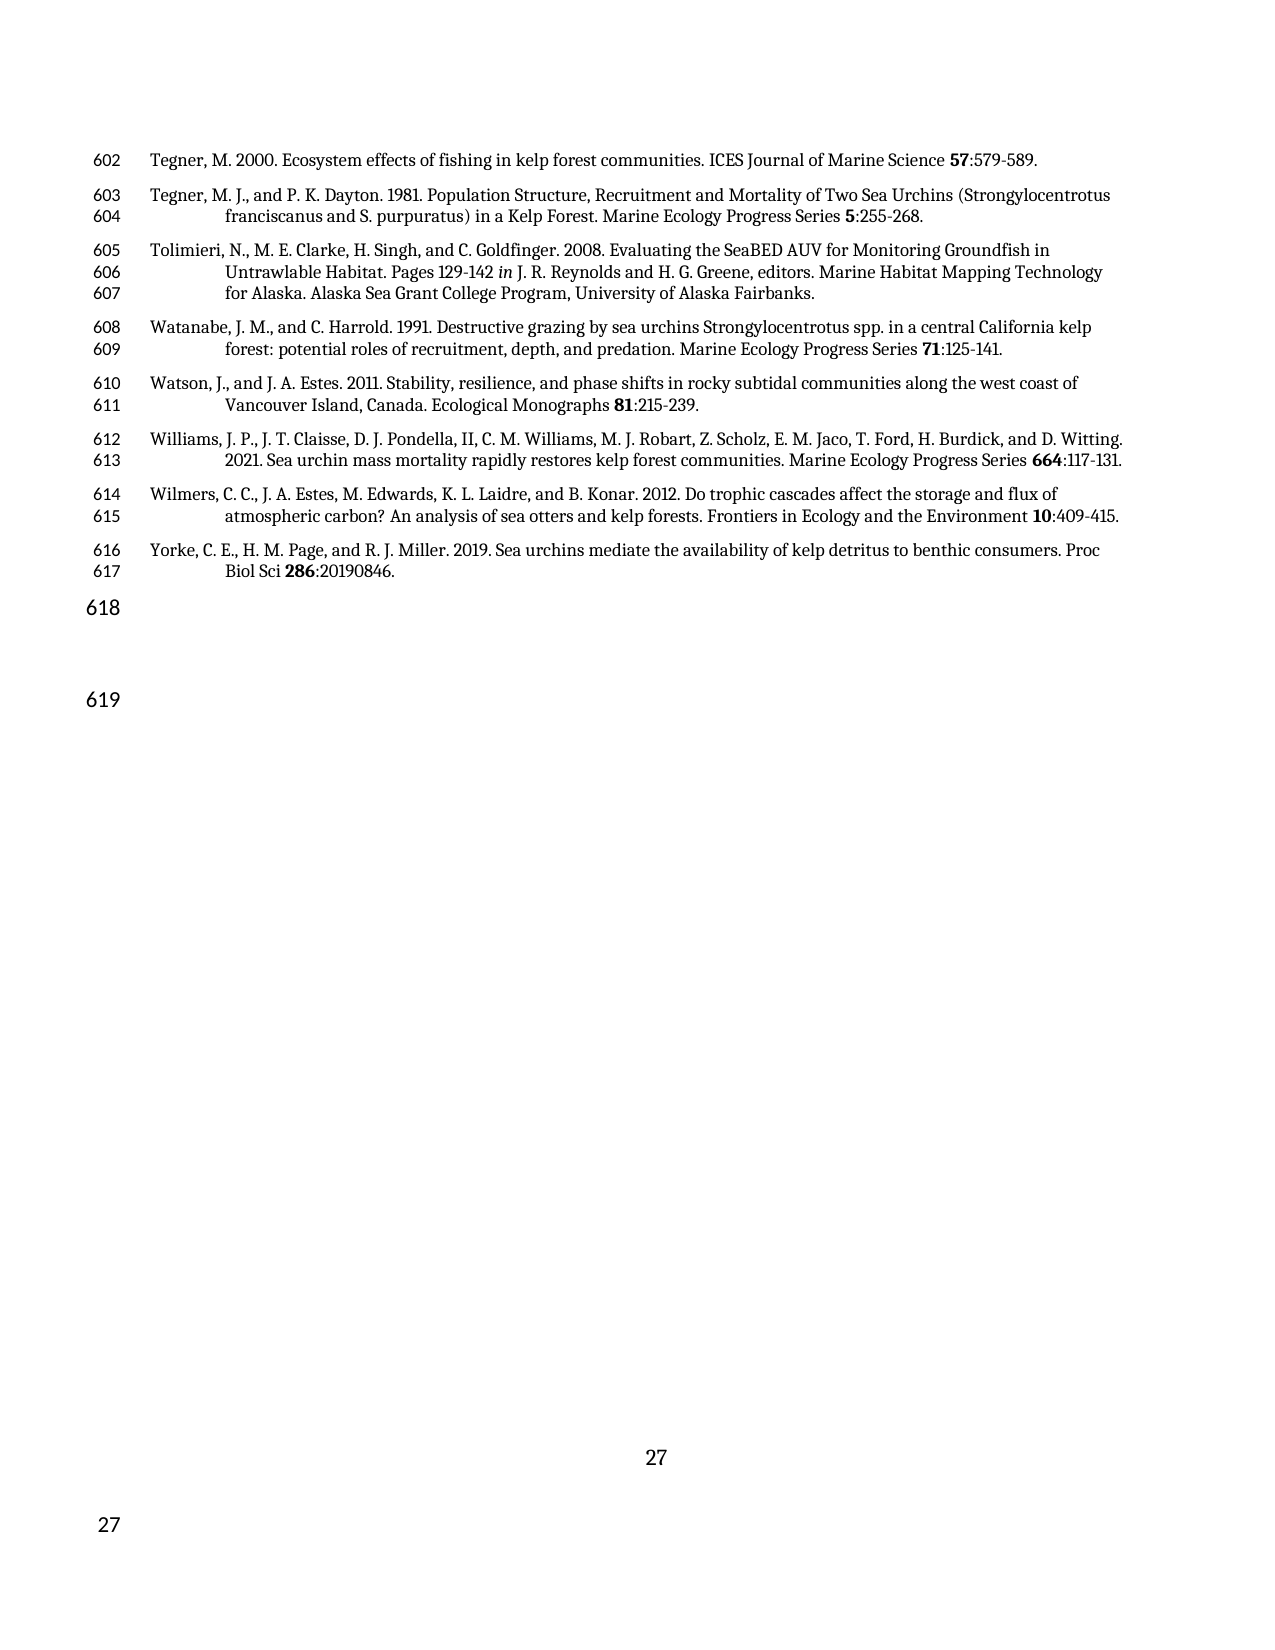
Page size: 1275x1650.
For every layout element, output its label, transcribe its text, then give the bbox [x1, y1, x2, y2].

text Tegner, M. 2000. Ecosystem effects of fishing in kelp forest communities. ICES Journal of Marine Science 57:579-589. [150, 150, 1125, 172]
text Tegner, M. J., and P. K. Dayton. 1981. Population Structure, Recruitment and Mortality of Two Sea Urchins (Strongylocentrotus franciscanus and S. purpuratus) in a Kelp Forest. Marine Ecology Progress Series 5:255-268. [150, 184, 1125, 227]
text Watson, J., and J. A. Estes. 2011. Stability, resilience, and phase shifts in rocky subtidal communities along the west coast of Vancouver Island, Canada. Ecological Monographs 81:215-239. [150, 372, 1125, 416]
text Tolimieri, N., M. E. Clarke, H. Singh, and C. Goldfinger. 2008. Evaluating the SeaBED AUV for Monitoring Groundfish in Untrawlable Habitat. Pages 129-142 in J. R. Reynolds and H. G. Greene, editors. Marine Habitat Mapping Technology for Alaska. Alaska Sea Grant College Program, University of Alaska Fairbanks. [150, 240, 1125, 304]
text Williams, J. P., J. T. Claisse, D. J. Pondella, II, C. M. Williams, M. J. Robart, Z. Scholz, E. M. Jaco, T. Ford, H. Burdick, and D. Witting. 2021. Sea urchin mass mortality rapidly restores kelp forest communities. Marine Ecology Progress Series 664:117-131. [150, 428, 1125, 471]
text Wilmers, C. C., J. A. Estes, M. Edwards, K. L. Laidre, and B. Konar. 2012. Do trophic cascades affect the storage and flux of atmospheric carbon? An analysis of sea otters and kelp forests. Frontiers in Ecology and the Environment 10:409-415. [150, 484, 1125, 527]
text Watanabe, J. M., and C. Harrold. 1991. Destructive grazing by sea urchins Strongylocentrotus spp. in a central California kelp forest: potential roles of recruitment, depth, and predation. Marine Ecology Progress Series 71:125-141. [150, 317, 1125, 360]
text Yorke, C. E., H. M. Page, and R. J. Miller. 2019. Sea urchins mediate the availability of kelp detritus to benthic consumers. Proc Biol Sci 286:20190846. [150, 539, 1125, 582]
